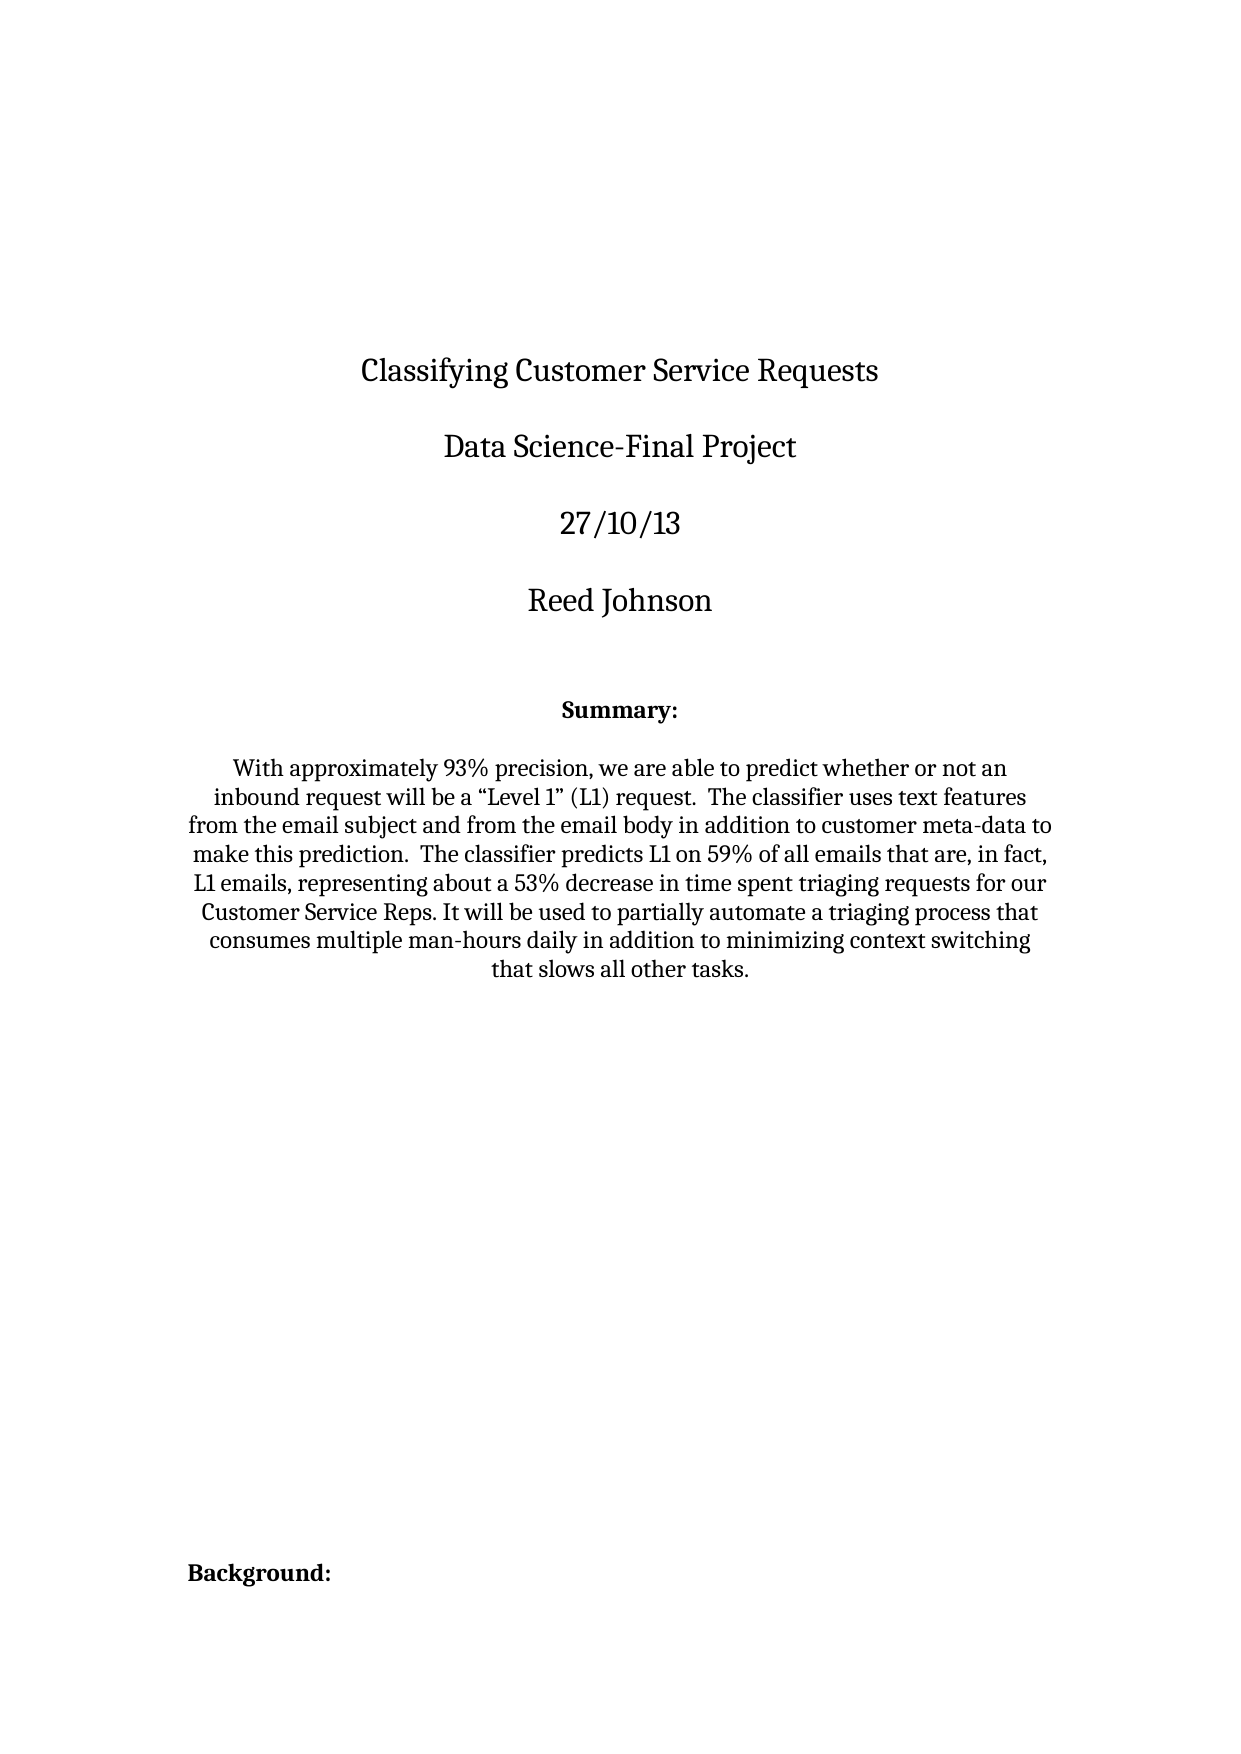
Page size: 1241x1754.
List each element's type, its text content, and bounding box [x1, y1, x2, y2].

text Data Science-Final Project [187, 428, 1053, 466]
text Reed Johnson [187, 581, 1053, 619]
text Background: [187, 1559, 1053, 1587]
text With approximately 93% precision, we are able to predict whether or not an inbound request will be a “Level 1” (L1) request. The classifier uses text features from the email subject and from the email body in addition to customer meta-data to make this prediction. The classifier predicts L1 on 59% of all emails that are, in fact, L1 emails, representing about a 53% decrease in time spent triaging requests for our Customer Service Reps. It will be used to partially automate a triaging process that consumes multiple man-hours daily in addition to minimizing context switching that slows all other tasks. [187, 754, 1053, 984]
text 27/10/13 [187, 504, 1053, 543]
text Summary: [187, 696, 1053, 725]
text Classifying Customer Service Requests [187, 351, 1053, 389]
